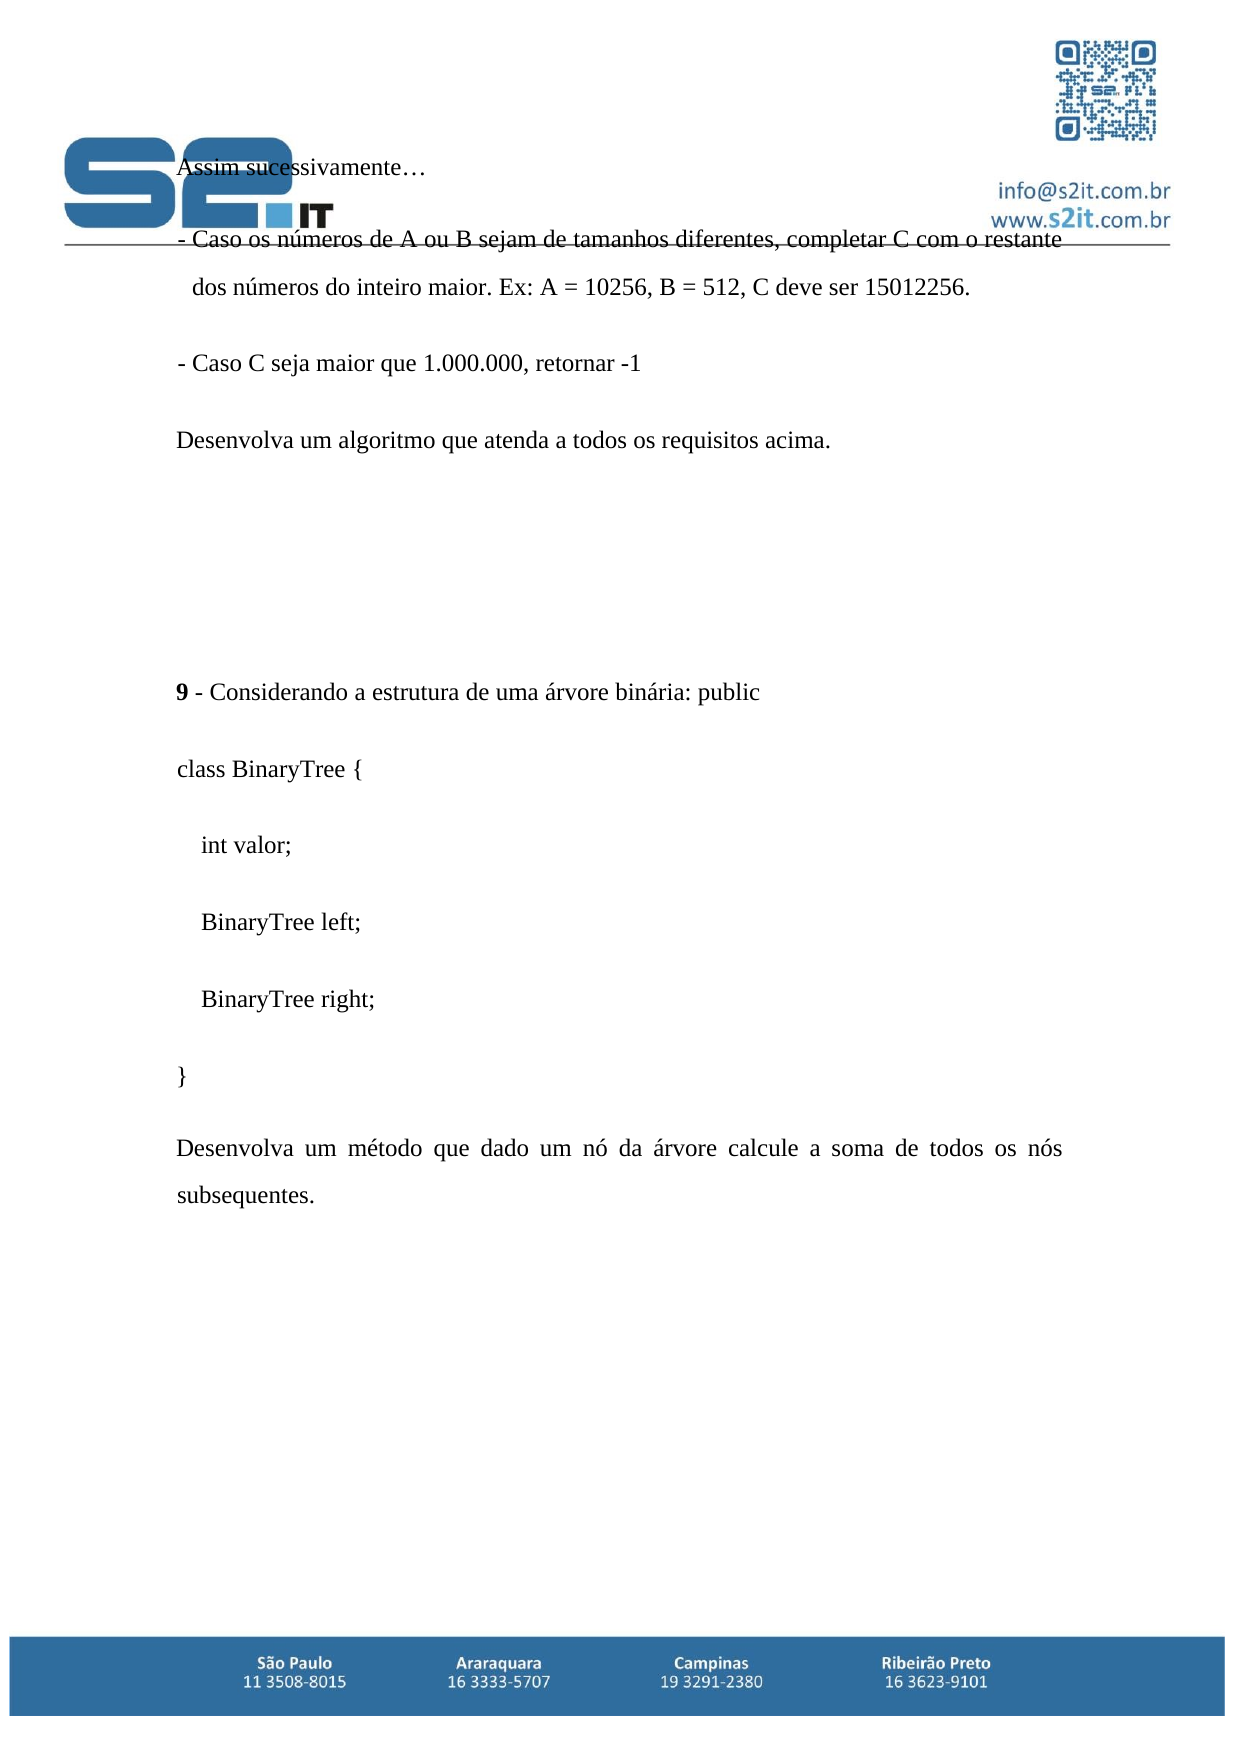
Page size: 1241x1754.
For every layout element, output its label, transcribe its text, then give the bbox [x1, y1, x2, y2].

text BinaryTree right; [176, 984, 1063, 1013]
list Caso C seja maior que 1.000.000, retornar -1 [177, 348, 1063, 377]
text 9 - Considerando a estrutura de uma árvore binária: public class BinaryTree { [176, 677, 761, 783]
list Caso os números de A ou B sejam de tamanhos diferentes, completar C com o restante dos números do inteiro maior. Ex: A = 10256, B = 512, C deve ser 15012256. [177, 224, 1063, 300]
text Desenvolva um método que dado um nó da árvore calcule a soma de todos os nós subsequentes. [176, 1133, 1063, 1209]
text } [176, 1061, 1063, 1089]
text Desenvolva um algoritmo que atenda a todos os requisitos acima. [176, 425, 1063, 454]
text BinaryTree left; [176, 907, 1063, 936]
text Assim sucessivamente… [176, 152, 1063, 181]
text int valor; [176, 830, 1063, 859]
picture [9, 26, 1225, 1716]
